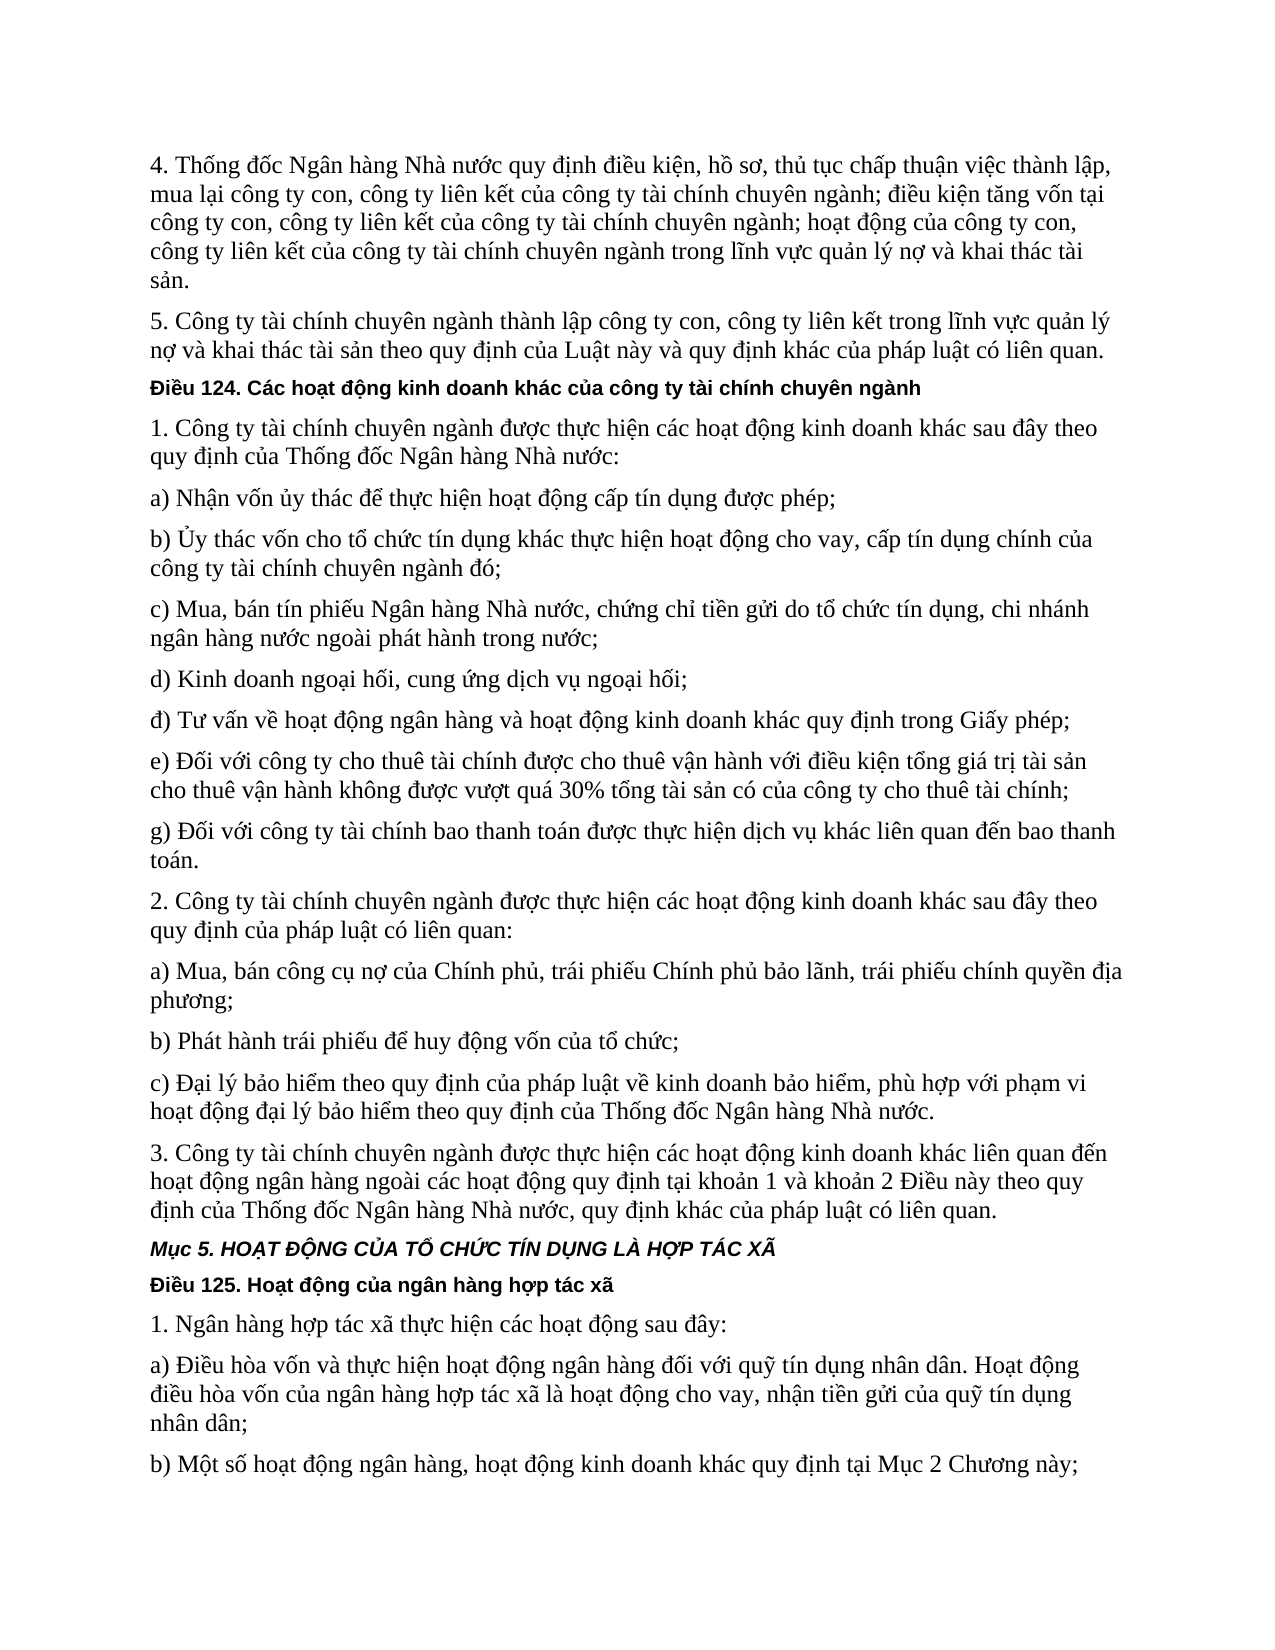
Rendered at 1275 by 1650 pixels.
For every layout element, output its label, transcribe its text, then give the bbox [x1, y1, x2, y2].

text 1. Công ty tài chính chuyên ngành được thực hiện các hoạt động kinh doanh khác sau đây theo quy định của Thống đốc Ngân hàng Nhà nước: [150, 413, 1125, 470]
text e) Đối với công ty cho thuê tài chính được cho thuê vận hành với điều kiện tổng giá trị tài sản cho thuê vận hành không được vượt quá 30% tổng tài sản có của công ty cho thuê tài chính; [150, 746, 1125, 804]
text đ) Tư vấn về hoạt động ngân hàng và hoạt động kinh doanh khác quy định trong Giấy phép; [150, 705, 1125, 734]
text a) Điều hòa vốn và thực hiện hoạt động ngân hàng đối với quỹ tín dụng nhân dân. Hoạt động điều hòa vốn của ngân hàng hợp tác xã là hoạt động cho vay, nhận tiền gửi của quỹ tín dụng nhân dân; [150, 1351, 1125, 1437]
text 5. Công ty tài chính chuyên ngành thành lập công ty con, công ty liên kết trong lĩnh vực quản lý nợ và khai thác tài sản theo quy định của Luật này và quy định khác của pháp luật có liên quan. [150, 306, 1125, 364]
subtitle Mục 5. HOẠT ĐỘNG CỦA TỔ CHỨC TÍN DỤNG LÀ HỢP TÁC XÃ [150, 1236, 1125, 1260]
text c) Đại lý bảo hiểm theo quy định của pháp luật về kinh doanh bảo hiểm, phù hợp với phạm vi hoạt động đại lý bảo hiểm theo quy định của Thống đốc Ngân hàng Nhà nước. [150, 1068, 1125, 1125]
subtitle Điều 125. Hoạt động của ngân hàng hợp tác xã [150, 1273, 1125, 1297]
text g) Đối với công ty tài chính bao thanh toán được thực hiện dịch vụ khác liên quan đến bao thanh toán. [150, 816, 1125, 874]
text b) Ủy thác vốn cho tổ chức tín dụng khác thực hiện hoạt động cho vay, cấp tín dụng chính của công ty tài chính chuyên ngành đó; [150, 524, 1125, 581]
text d) Kinh doanh ngoại hối, cung ứng dịch vụ ngoại hối; [150, 664, 1125, 693]
text 3. Công ty tài chính chuyên ngành được thực hiện các hoạt động kinh doanh khác liên quan đến hoạt động ngân hàng ngoài các hoạt động quy định tại khoản 1 và khoản 2 Điều này theo quy định của Thống đốc Ngân hàng Nhà nước, quy định khác của pháp luật có liên quan. [150, 1138, 1125, 1224]
text a) Mua, bán công cụ nợ của Chính phủ, trái phiếu Chính phủ bảo lãnh, trái phiếu chính quyền địa phương; [150, 956, 1125, 1014]
subtitle Điều 124. Các hoạt động kinh doanh khác của công ty tài chính chuyên ngành [150, 376, 1125, 400]
text b) Một số hoạt động ngân hàng, hoạt động kinh doanh khác quy định tại Mục 2 Chương này; [150, 1449, 1125, 1478]
text a) Nhận vốn ủy thác để thực hiện hoạt động cấp tín dụng được phép; [150, 483, 1125, 511]
text 4. Thống đốc Ngân hàng Nhà nước quy định điều kiện, hồ sơ, thủ tục chấp thuận việc thành lập, mua lại công ty con, công ty liên kết của công ty tài chính chuyên ngành; điều kiện tăng vốn tại công ty con, công ty liên kết của công ty tài chính chuyên ngành; hoạt động của công ty con, công ty liên kết của công ty tài chính chuyên ngành trong lĩnh vực quản lý nợ và khai thác tài sản. [150, 150, 1125, 294]
text b) Phát hành trái phiếu để huy động vốn của tổ chức; [150, 1026, 1125, 1055]
text 1. Ngân hàng hợp tác xã thực hiện các hoạt động sau đây: [150, 1309, 1125, 1338]
text 2. Công ty tài chính chuyên ngành được thực hiện các hoạt động kinh doanh khác sau đây theo quy định của pháp luật có liên quan: [150, 886, 1125, 944]
text c) Mua, bán tín phiếu Ngân hàng Nhà nước, chứng chỉ tiền gửi do tổ chức tín dụng, chi nhánh ngân hàng nước ngoài phát hành trong nước; [150, 594, 1125, 651]
